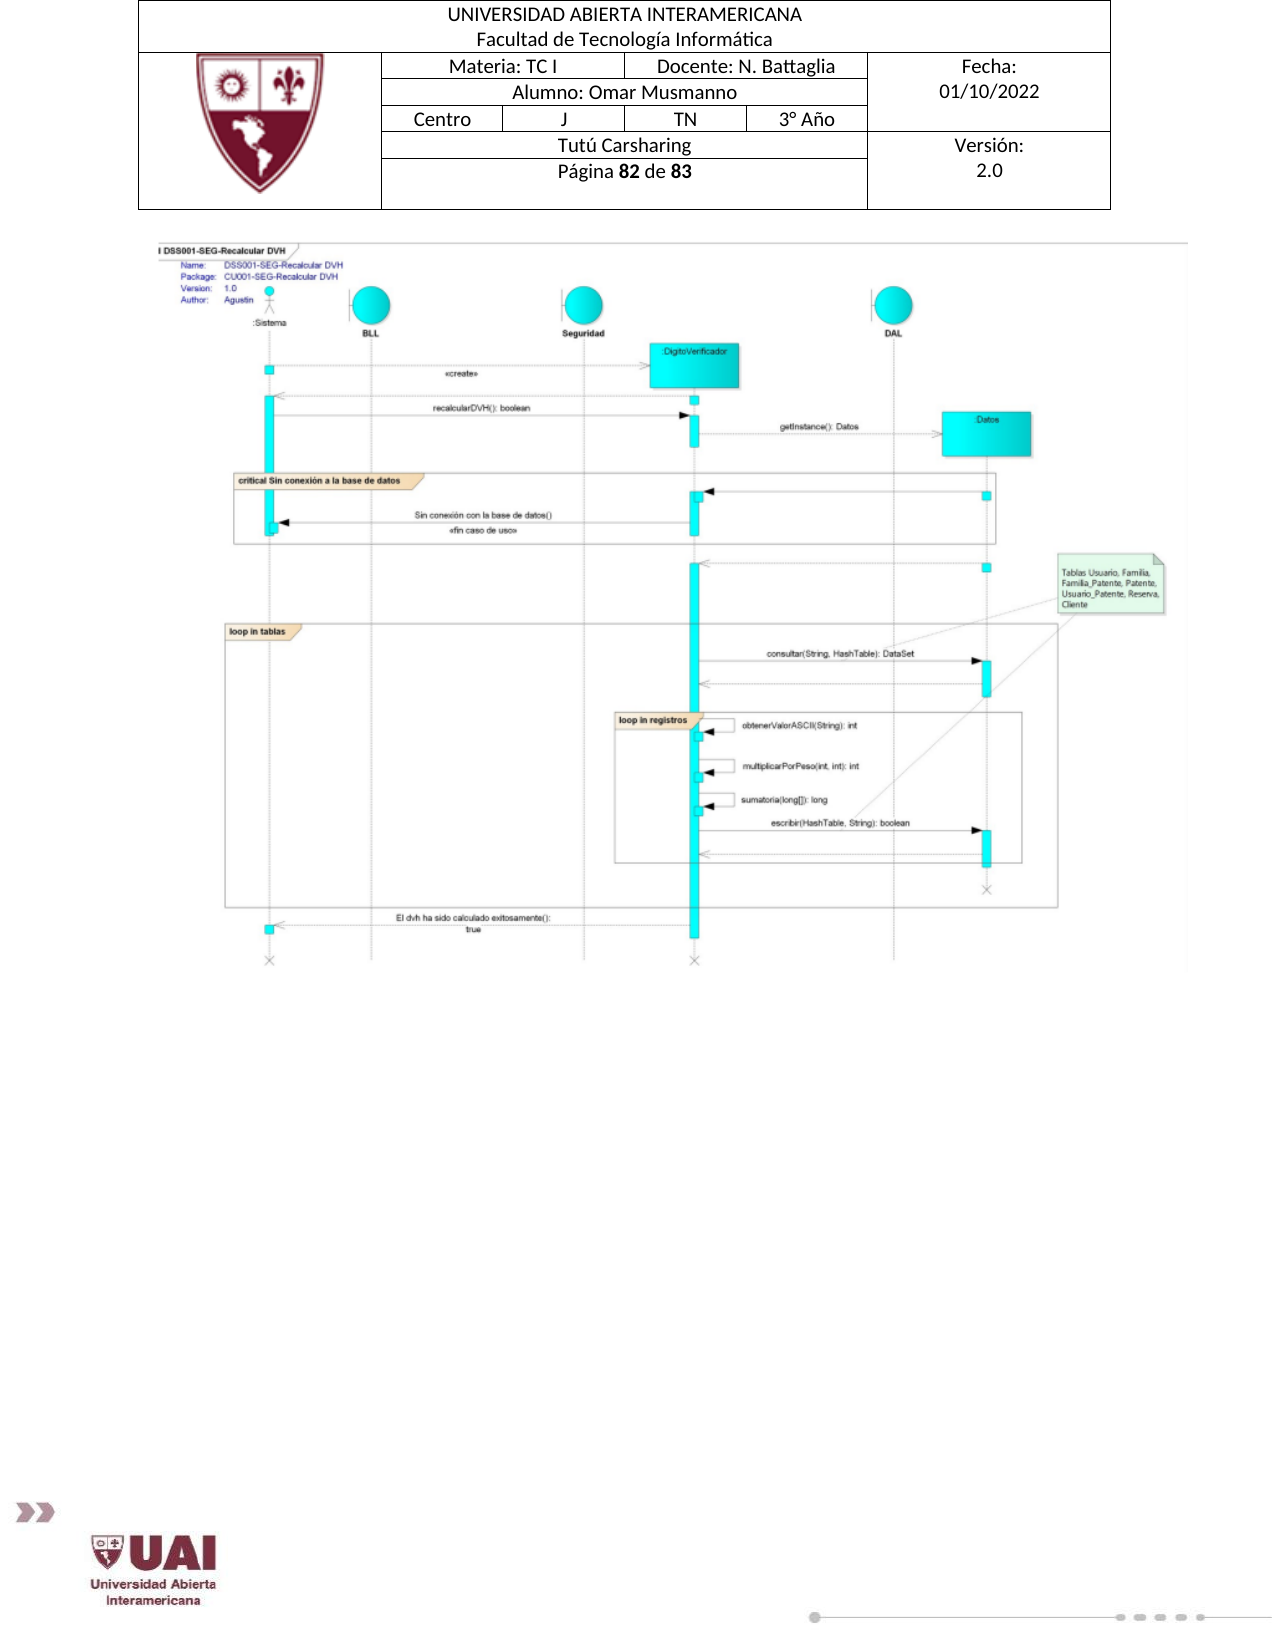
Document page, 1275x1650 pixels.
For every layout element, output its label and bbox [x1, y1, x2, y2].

picture [0, 1485, 1272, 1643]
picture [196, 53, 325, 194]
picture [150, 234, 1188, 987]
